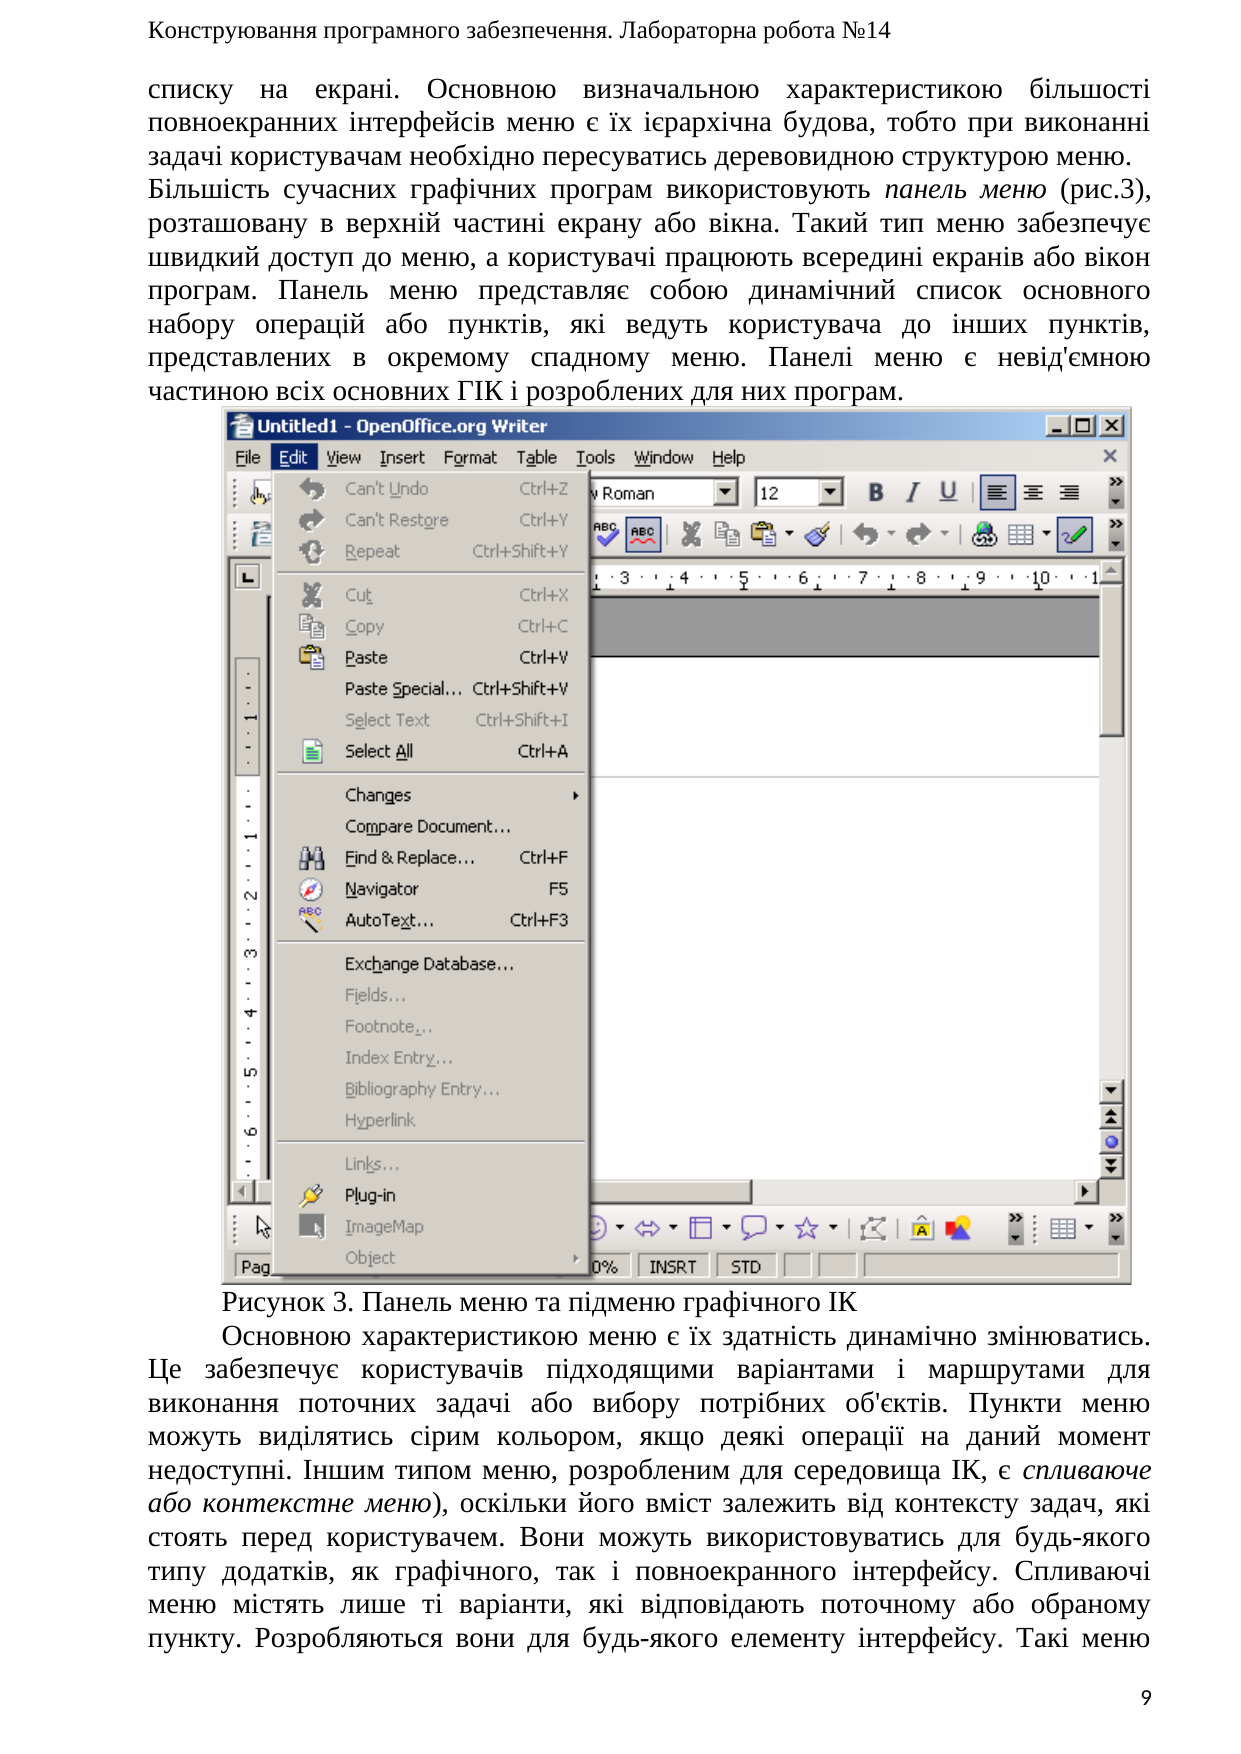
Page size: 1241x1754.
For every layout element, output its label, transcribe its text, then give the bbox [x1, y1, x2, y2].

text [148, 71, 1152, 172]
text Більшість сучасних графічних програм використовують панель меню (рис.3), розташовану в верхній частині екрану або вікна. Такий тип меню забезпечує швидкий доступ до меню, а користувачі працюють всередині екранів або вікон програм. Панель меню представляє собою динамічний список основного набору операцій або пунктів, які ведуть користувача до інших пунктів, представлених в окремому спадному меню. Панелі меню є невід'ємною частиною всіх основних ГІК і розроблених для них програм. [148, 172, 1152, 406]
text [148, 1318, 1152, 1653]
text Рисунок 3. Панель меню та підменю графічного ІК [148, 1284, 1152, 1318]
